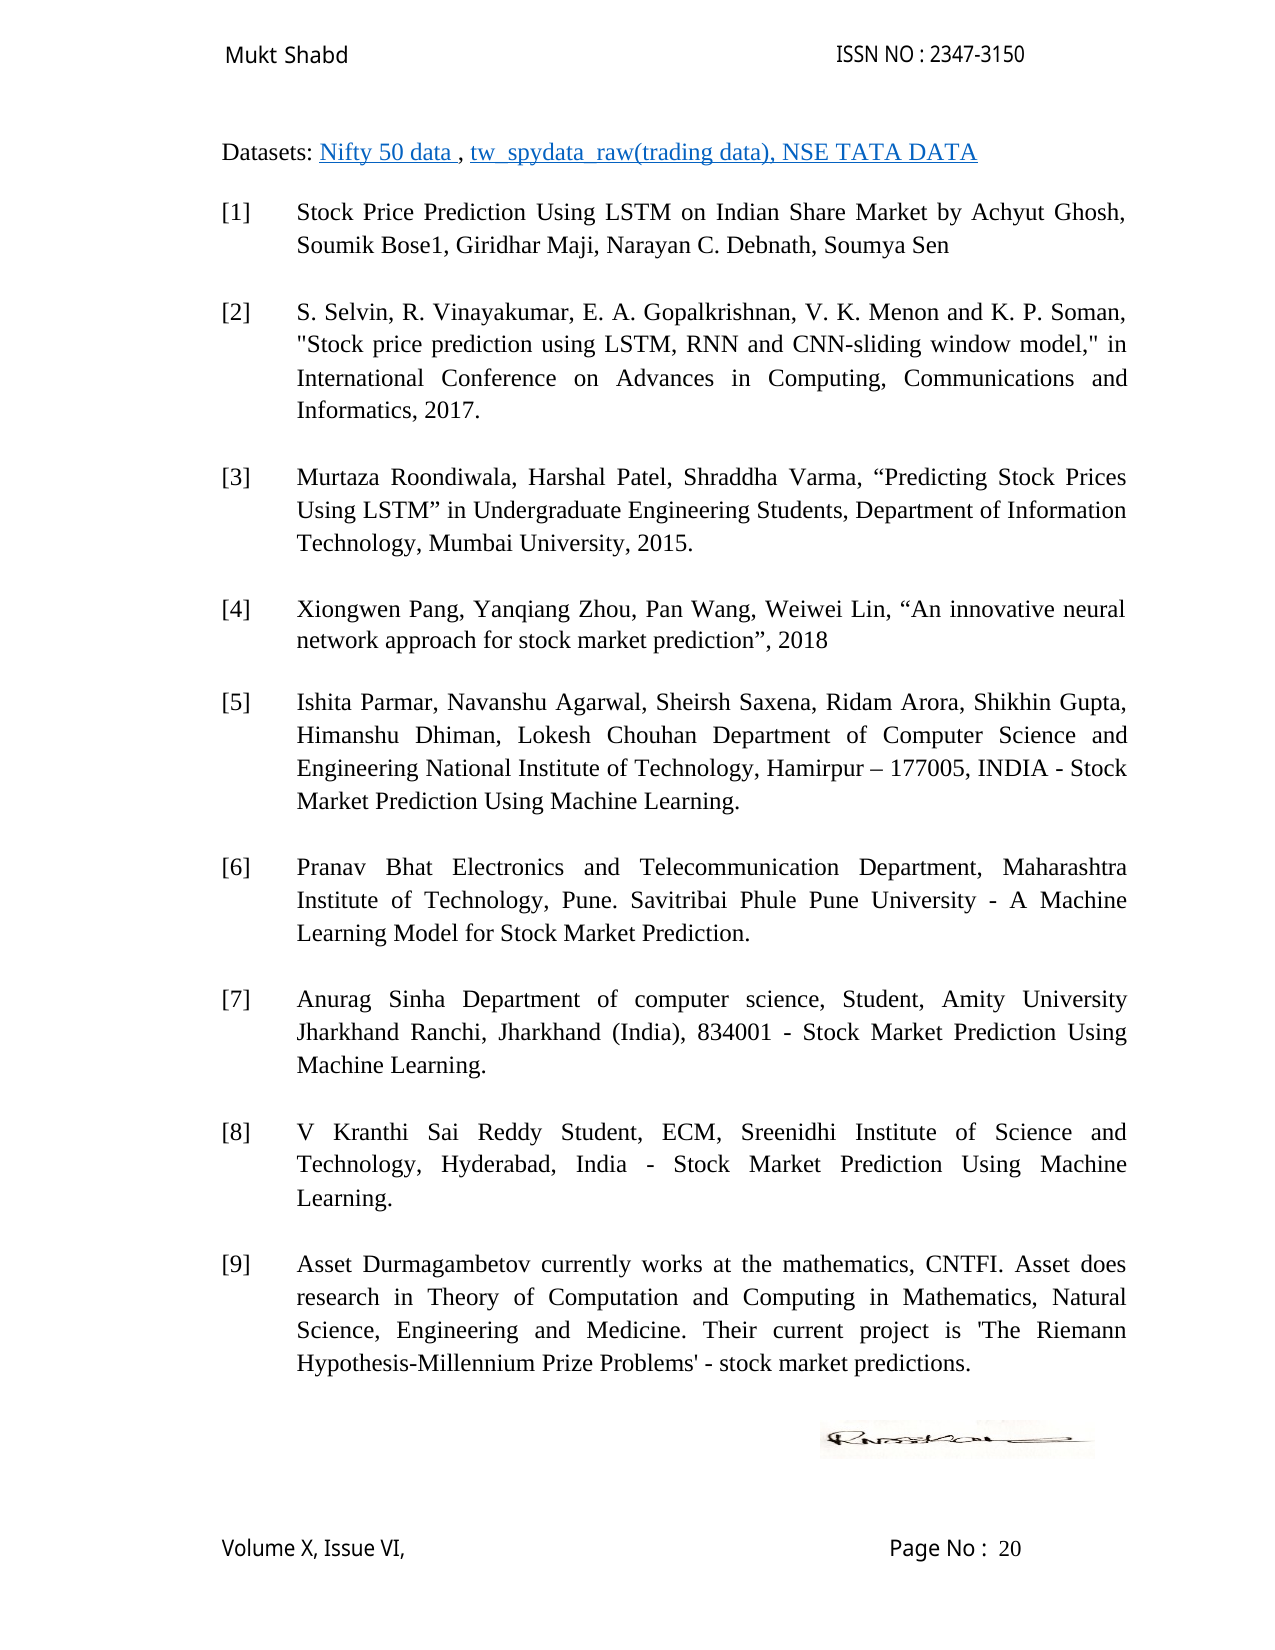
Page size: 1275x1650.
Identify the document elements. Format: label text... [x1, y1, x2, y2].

list Pranav Bhat Electronics and Telecommunication Department, Maharashtra Institute of Technology, Pune. Savitribai Phule Pune University - A Machine Learning Model for Stock Market Prediction. [221, 852, 1127, 947]
picture [820, 1420, 1095, 1459]
list Stock Price Prediction Using LSTM on Indian Share Market by Achyut Ghosh, [221, 197, 1275, 226]
text Soumik Bose1, Giridhar Maji, Narayan C. Debnath, Soumya Sen [296, 230, 1275, 259]
list S. Selvin, R. Vinayakumar, E. A. Gopalkrishnan, V. K. Menon and K. P. Soman, "Stock price prediction using LSTM, RNN and CNN-sliding window model," in International Conference on Advances in Computing, Communications and Informatics, 2017. [221, 297, 1128, 424]
list Asset Durmagambetov currently works at the mathematics, CNTFI. Asset does research in Theory of Computation and Computing in Mathematics, Natural Science, Engineering and Medicine. Their current project is 'The Riemann Hypothesis-Millennium Prize Problems' - stock market predictions. [221, 1249, 1127, 1377]
list Xiongwen Pang, Yanqiang Zhou, Pan Wang, Weiwei Lin, “An innovative neural network approach for stock market prediction”, 2018 [221, 594, 1127, 654]
list V Kranthi Sai Reddy Student, ECM, Sreenidhi Institute of Science and Technology, Hyderabad, India - Stock Market Prediction Using Machine Learning. [221, 1117, 1127, 1211]
list Anurag Sinha Department of computer science, Student, Amity University Jharkhand Ranchi, Jharkhand (India), 834001 - Stock Market Prediction Using Machine Learning. [221, 984, 1128, 1079]
list Murtaza Roondiwala, Harshal Patel, Shraddha Varma, “Predicting Stock Prices Using LSTM” in Undergraduate Engineering Students, Department of Information Technology, Mumbai University, 2015. [221, 462, 1127, 557]
list Ishita Parmar, Navanshu Agarwal, Sheirsh Saxena, Ridam Arora, Shikhin Gupta, Himanshu Dhiman, Lokesh Chouhan Department of Computer Science and Engineering National Institute of Technology, Hamirpur – 177005, INDIA - Stock Market Prediction Using Machine Learning. [221, 687, 1128, 815]
text Datasets: Nifty 50 data , tw_spydata_raw(trading data), NSE TATA DATA [221, 137, 1275, 166]
